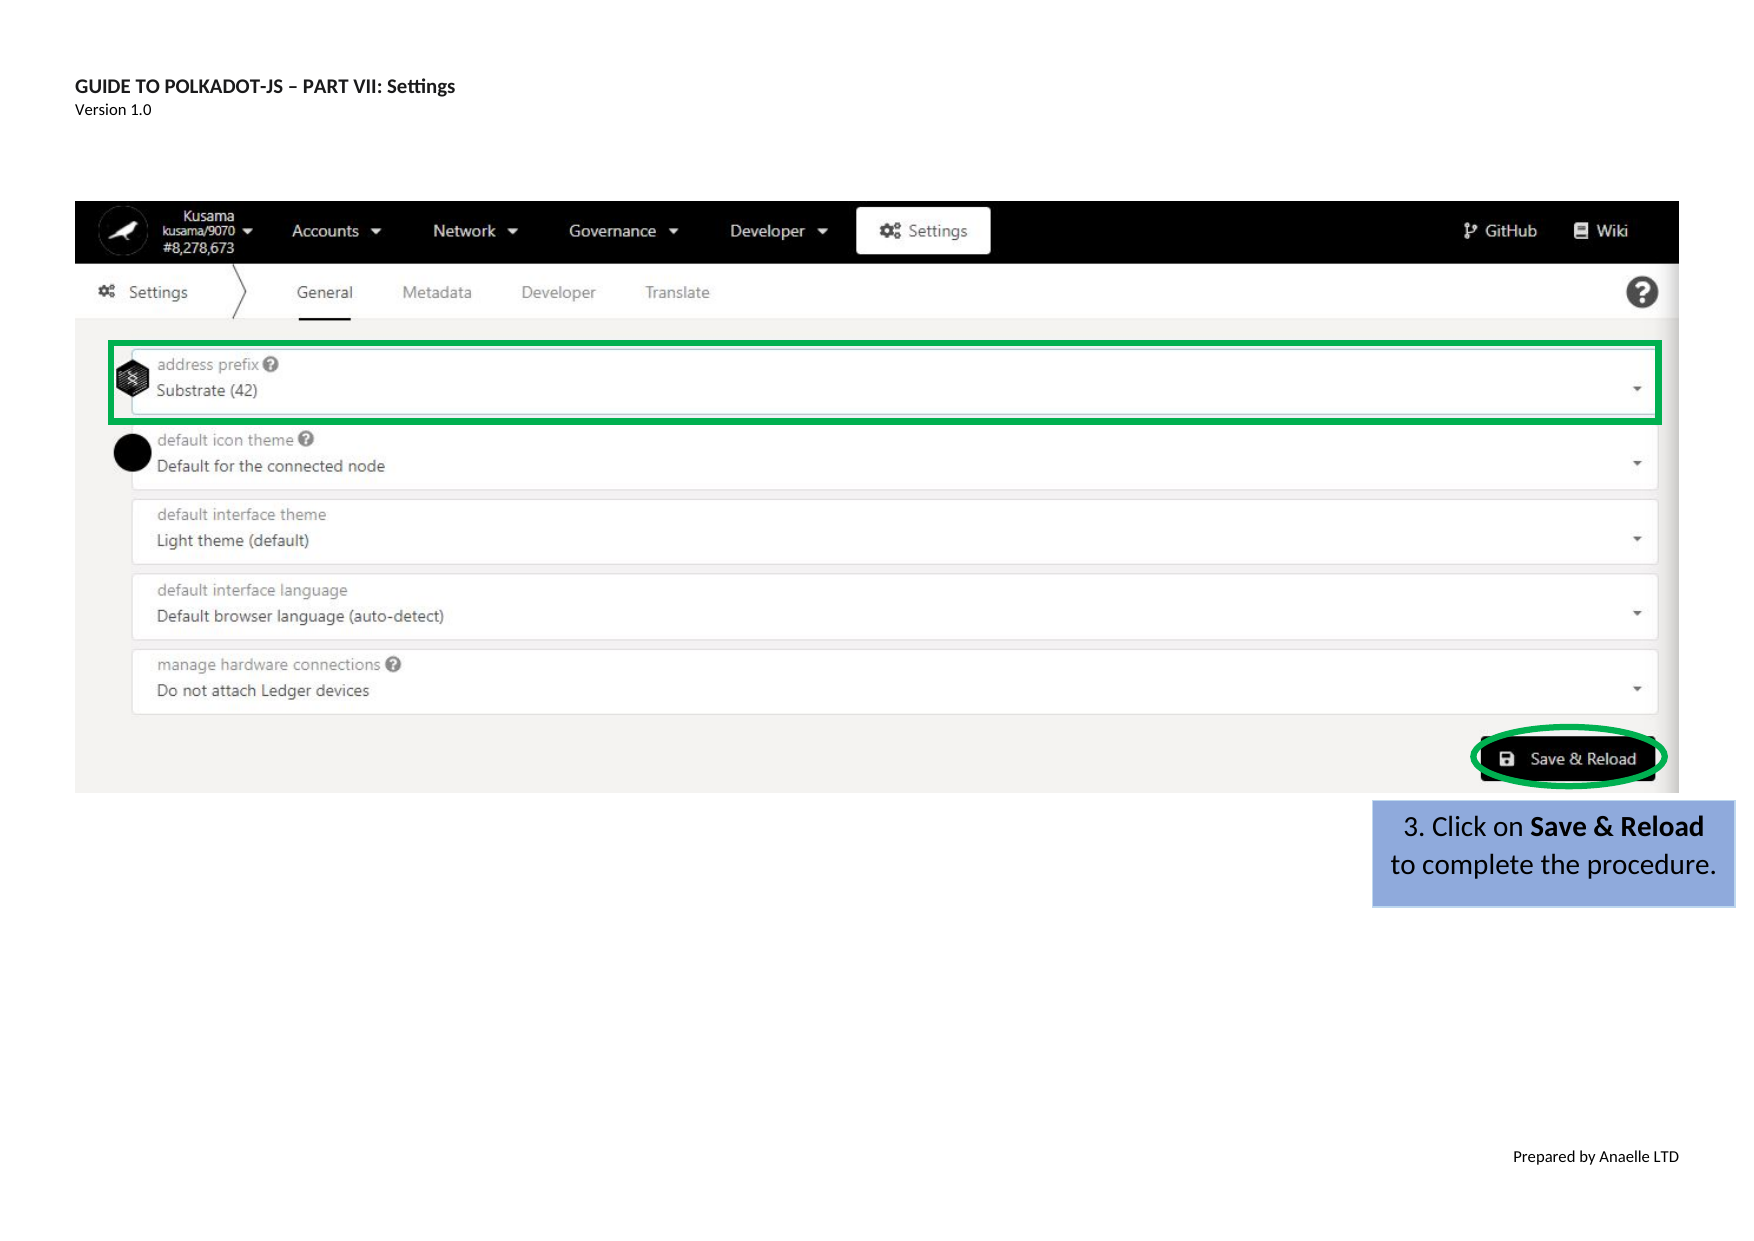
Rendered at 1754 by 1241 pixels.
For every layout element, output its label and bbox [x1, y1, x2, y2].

picture [75, 201, 1679, 793]
